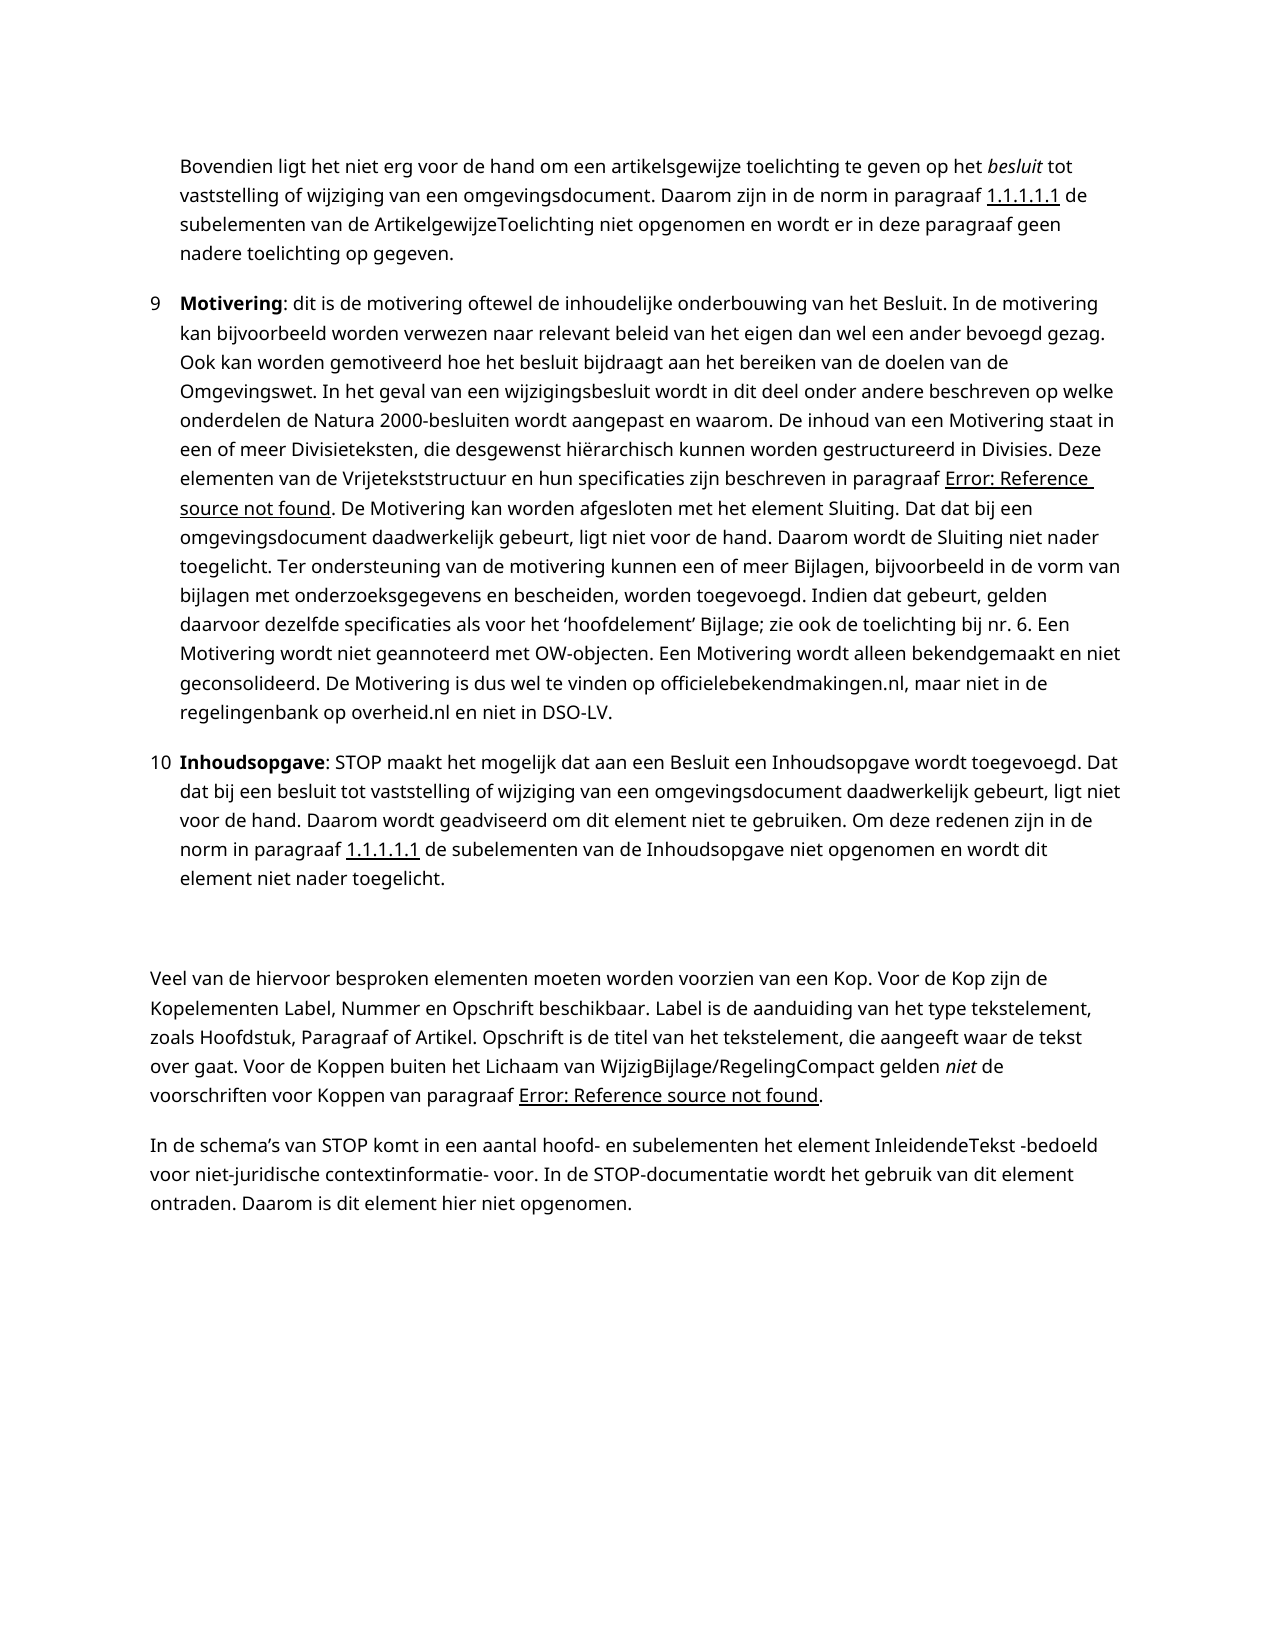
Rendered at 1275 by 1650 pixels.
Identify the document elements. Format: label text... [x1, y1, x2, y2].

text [150, 150, 1125, 267]
text In de schema’s van STOP komt in een aantal hoofd- en subelementen het element InleidendeTekst -bedoeld voor niet-juridische contextinformatie- voor. In de STOP-documentatie wordt het gebruik van dit element ontraden. Daarom is dit element hier niet opgenomen. [150, 1129, 1125, 1217]
text Inhoudsopgave: STOP maakt het mogelijk dat aan een Besluit een Inhoudsopgave wordt toegevoegd. Dat dat bij een besluit tot vaststelling of wijziging van een omgevingsdocument daadwerkelijk gebeurt, ligt niet voor de hand. Daarom wordt geadviseerd om dit element niet te gebruiken. Om deze redenen zijn in de norm in paragraaf 4.3.2.1.1 de subelementen van de Inhoudsopgave niet opgenomen en wordt dit element niet nader toegelicht. [150, 746, 1125, 892]
